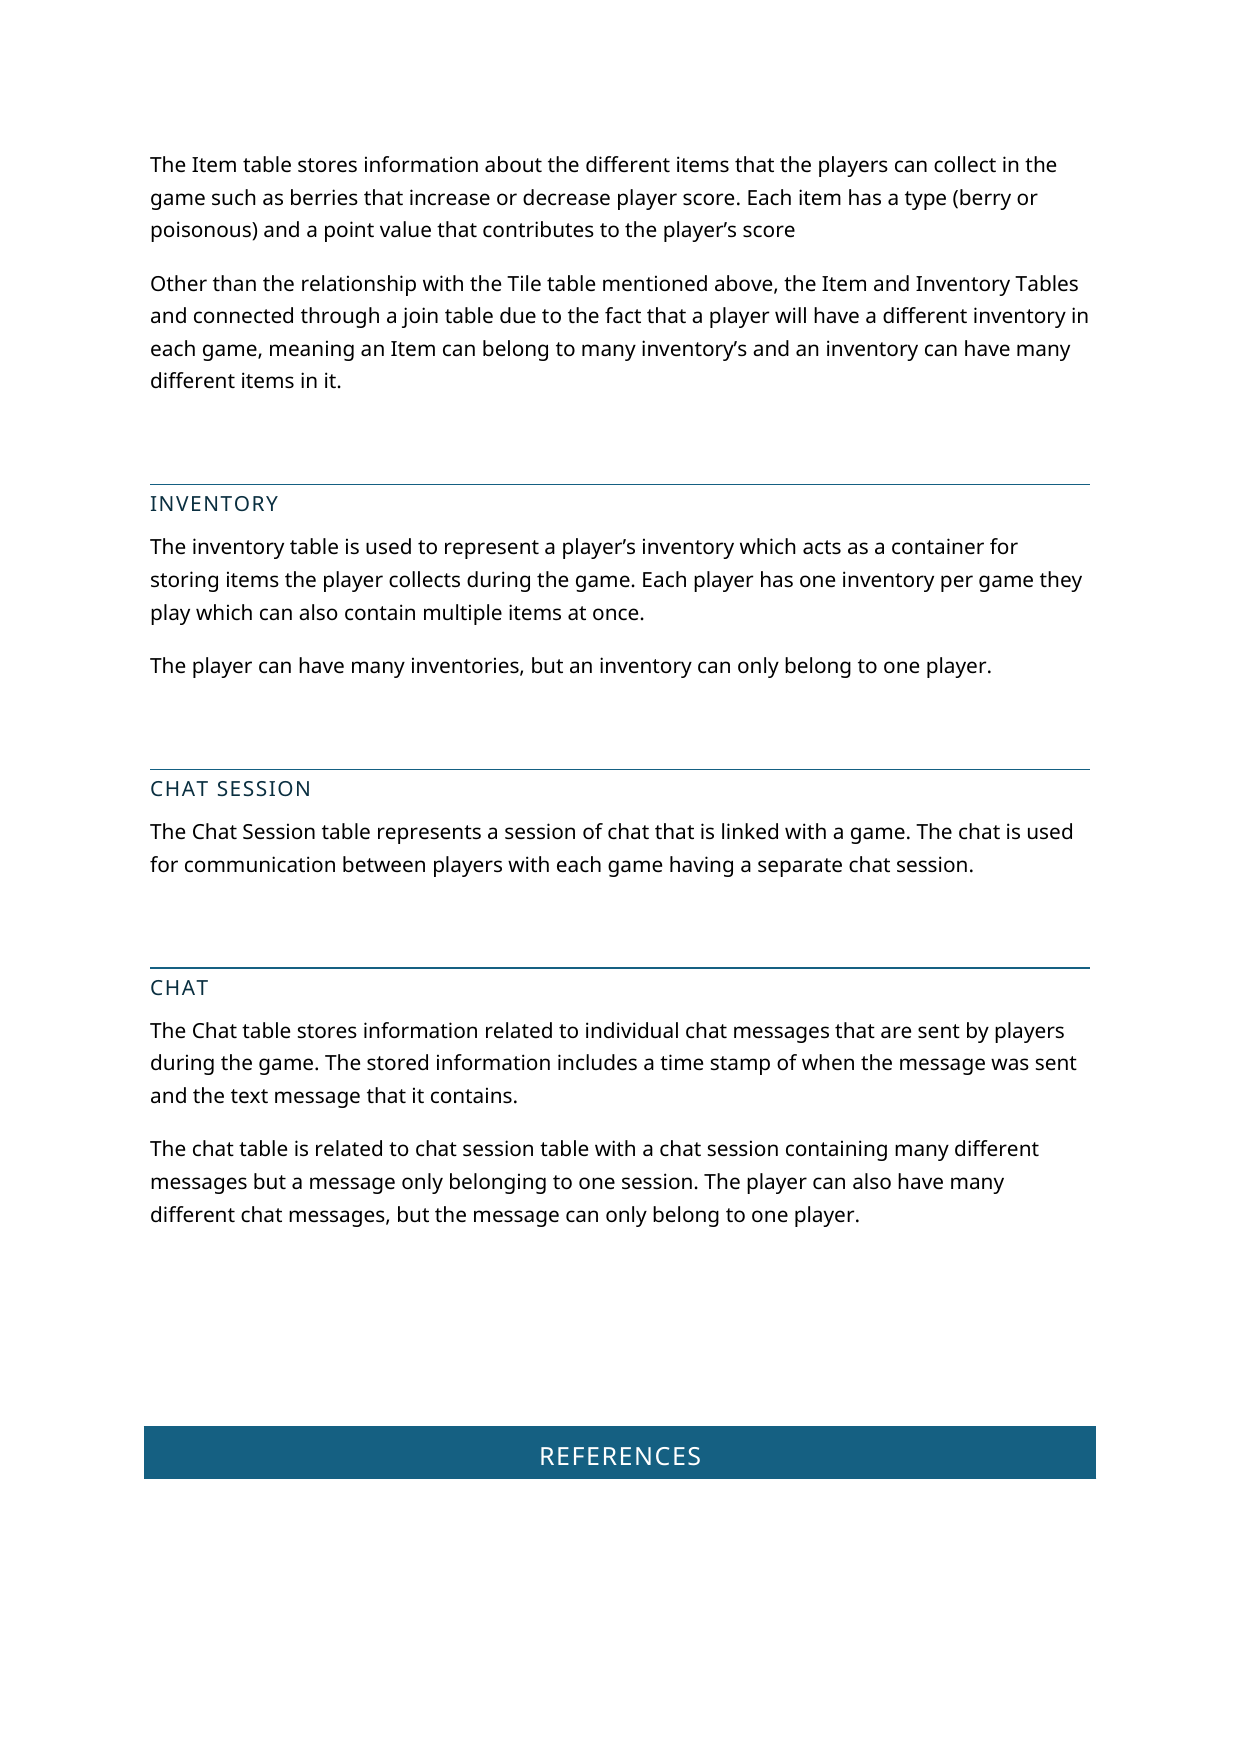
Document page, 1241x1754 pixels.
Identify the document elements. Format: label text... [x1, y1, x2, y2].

subtitle Chat Session [150, 770, 1090, 803]
text The player can have many inventories, but an inventory can only belong to one player. [150, 651, 1090, 679]
text The Chat table stores information related to individual chat messages that are sent by players during the game. The stored information includes a time stamp of when the message was sent and the text message that it contains. [150, 1016, 1090, 1109]
text Other than the relationship with the Tile table mentioned above, the Item and Inventory Tables and connected through a join table due to the fact that a player will have a different inventory in each game, meaning an Item can belong to many inventory’s and an inventory can have many different items in it. [150, 269, 1090, 395]
text The chat table is related to chat session table with a chat session containing many different messages but a message only belonging to one session. The player can also have many different chat messages, but the message can only belong to one player. [150, 1134, 1090, 1228]
subtitle Chat [150, 969, 1090, 1001]
text The inventory table is used to represent a player’s inventory which acts as a container for storing items the player collects during the game. Each player has one inventory per game they play which can also contain multiple items at once. [150, 532, 1090, 626]
text The Chat Session table represents a session of chat that is linked with a game. The chat is used for communication between players with each game having a separate chat session. [150, 817, 1090, 878]
subtitle Inventory [150, 485, 1090, 518]
text The Item table stores information about the different items that the players can collect in the game such as berries that increase or decrease player score. Each item has a type (berry or poisonous) and a point value that contributes to the player’s score [150, 150, 1090, 244]
subtitle References [150, 1432, 1090, 1472]
